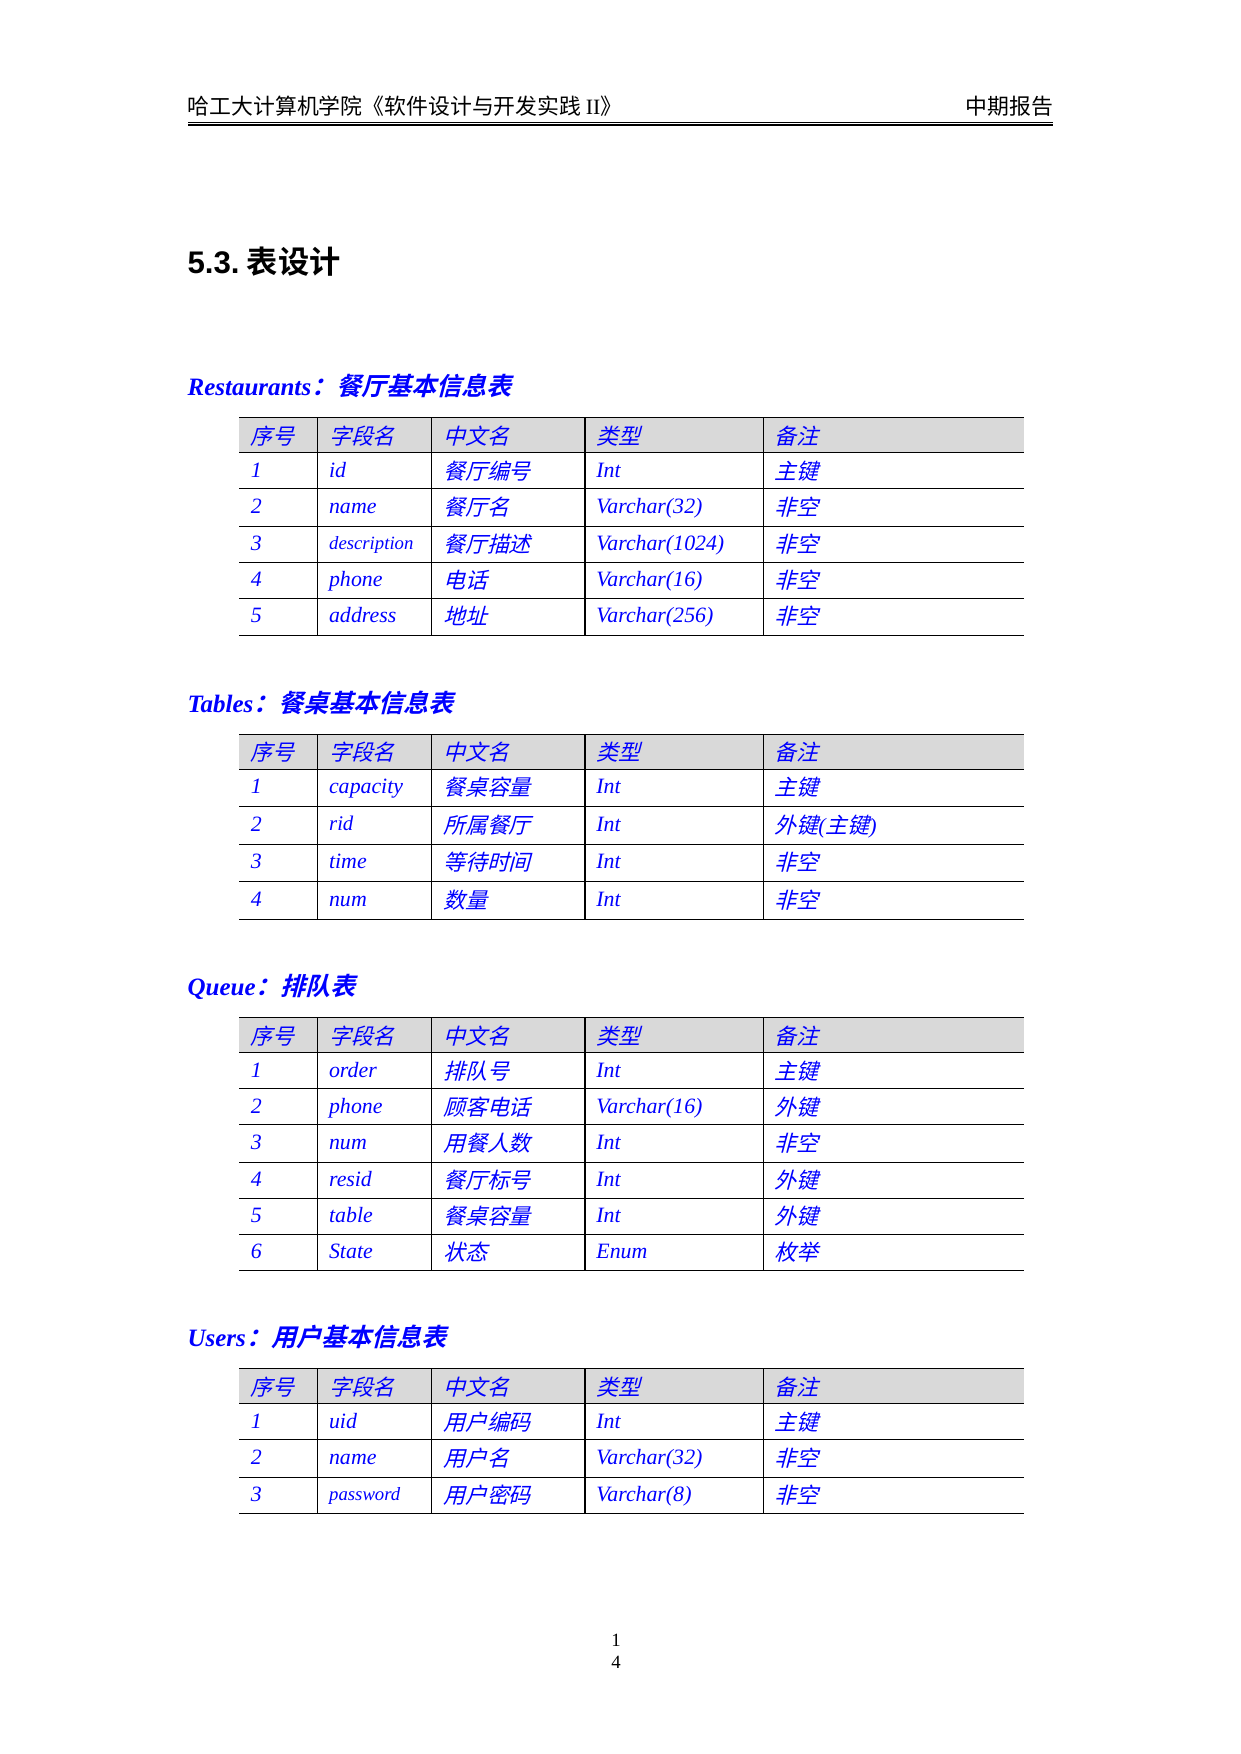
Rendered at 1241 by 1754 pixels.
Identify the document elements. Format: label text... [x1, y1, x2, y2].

table_cell phone [318, 1089, 431, 1124]
table_cell Int [586, 1199, 763, 1234]
table_header 中文名 [432, 1018, 584, 1052]
table_cell 用餐人数 [432, 1125, 584, 1162]
table_cell Varchar(32) [586, 489, 763, 526]
table_header 序号 [239, 1018, 317, 1052]
table_cell 非空 [764, 563, 1024, 598]
table_cell Int [586, 770, 763, 806]
table_cell 2 [239, 489, 317, 526]
table_cell Varchar(16) [586, 563, 763, 598]
table_cell Varchar(32) [586, 1440, 763, 1477]
table_cell 等待时间 [432, 845, 584, 881]
table_cell 非空 [764, 845, 1024, 881]
text Users：用户基本信息表 [187, 1303, 1053, 1368]
table_cell 1 [239, 770, 317, 806]
table_cell 2 [239, 1440, 317, 1477]
table_cell 4 [239, 1163, 317, 1198]
table_cell table [318, 1199, 431, 1234]
table_header 字段名 [318, 735, 431, 769]
table_cell num [318, 882, 431, 919]
table_cell 1 [239, 1404, 317, 1439]
table_header 中文名 [432, 1369, 584, 1403]
table_cell 外键 [764, 1089, 1024, 1124]
table_cell Int [586, 882, 763, 919]
table_cell 外键(主键) [764, 807, 1024, 844]
text Restaurants：餐厅基本信息表 [187, 352, 1053, 417]
table_cell 1 [239, 453, 317, 488]
table_cell name [318, 489, 431, 526]
table_cell 数量 [432, 882, 584, 919]
table_cell 用户编码 [432, 1404, 584, 1439]
table_cell 非空 [764, 882, 1024, 919]
table_cell 电话 [432, 563, 584, 598]
table_cell Enum [586, 1235, 763, 1269]
table_header 字段名 [318, 1018, 431, 1052]
table_cell phone [318, 563, 431, 598]
table_cell 3 [239, 845, 317, 881]
table_cell 非空 [764, 489, 1024, 526]
table_cell 用户名 [432, 1440, 584, 1477]
table_cell 非空 [764, 1440, 1024, 1477]
table_cell 状态 [432, 1235, 584, 1269]
table_cell 非空 [764, 1125, 1024, 1162]
table_cell 外键 [764, 1199, 1024, 1234]
table_cell Int [586, 1163, 763, 1198]
table_cell uid [318, 1404, 431, 1439]
table_header 备注 [764, 418, 1024, 452]
table_cell 主键 [764, 770, 1024, 806]
table_cell resid [318, 1163, 431, 1198]
table_header 备注 [764, 1018, 1024, 1052]
table_cell 6 [239, 1235, 317, 1269]
table_cell 主键 [764, 453, 1024, 488]
table_cell 餐厅名 [432, 489, 584, 526]
table_cell 3 [239, 527, 317, 562]
subtitle 表设计 [187, 227, 1053, 292]
table_header 序号 [239, 1369, 317, 1403]
table_cell 3 [239, 1478, 317, 1513]
table_cell 5 [239, 1199, 317, 1234]
table_cell id [318, 453, 431, 488]
table_cell Int [586, 453, 763, 488]
text Tables：餐桌基本信息表 [187, 669, 1053, 734]
table_cell order [318, 1053, 431, 1088]
table_header 序号 [239, 735, 317, 769]
table_cell 5 [239, 599, 317, 635]
table_cell Int [586, 1404, 763, 1439]
table_cell name [318, 1440, 431, 1477]
table_cell 用户密码 [432, 1478, 584, 1513]
table_cell Int [586, 1125, 763, 1162]
table_cell 餐桌容量 [432, 1199, 584, 1234]
table_cell rid [318, 807, 431, 844]
table_cell Varchar(16) [586, 1089, 763, 1124]
table_cell Varchar(256) [586, 599, 763, 635]
table_cell State [318, 1235, 431, 1269]
table_cell 4 [239, 563, 317, 598]
table_cell Int [586, 845, 763, 881]
table_cell 2 [239, 1089, 317, 1124]
table_header 中文名 [432, 735, 584, 769]
table_cell 排队号 [432, 1053, 584, 1088]
table_cell 顾客电话 [432, 1089, 584, 1124]
text Queue：排队表 [187, 952, 1053, 1017]
table_cell 2 [239, 807, 317, 844]
table_header 备注 [764, 1369, 1024, 1403]
table_header 中文名 [432, 418, 584, 452]
table_cell 非空 [764, 527, 1024, 562]
table_header 类型 [586, 735, 763, 769]
table_header 类型 [586, 418, 763, 452]
table_cell 餐厅标号 [432, 1163, 584, 1198]
table_cell 主键 [764, 1404, 1024, 1439]
table_cell 餐厅描述 [432, 527, 584, 562]
table_cell 餐厅编号 [432, 453, 584, 488]
table_cell 4 [239, 882, 317, 919]
table_cell password [318, 1478, 431, 1513]
table_cell capacity [318, 770, 431, 806]
table_header 字段名 [318, 1369, 431, 1403]
table_cell Int [586, 1053, 763, 1088]
table_cell 地址 [432, 599, 584, 635]
table_cell 1 [239, 1053, 317, 1088]
table_header 类型 [586, 1018, 763, 1052]
table_header 类型 [586, 1369, 763, 1403]
table_cell 主键 [764, 1053, 1024, 1088]
table_header 字段名 [318, 418, 431, 452]
table_cell 所属餐厅 [432, 807, 584, 844]
table_cell Varchar(8) [586, 1478, 763, 1513]
table_cell 非空 [764, 599, 1024, 635]
table_header 序号 [239, 418, 317, 452]
table_cell 3 [239, 1125, 317, 1162]
table_cell 外键 [764, 1163, 1024, 1198]
table_cell Varchar(1024) [586, 527, 763, 562]
table_header 备注 [764, 735, 1024, 769]
table_cell num [318, 1125, 431, 1162]
table_cell 餐桌容量 [432, 770, 584, 806]
table_cell 枚举 [764, 1235, 1024, 1269]
table_cell time [318, 845, 431, 881]
table_cell Int [586, 807, 763, 844]
table_cell description [318, 527, 431, 562]
table_cell 非空 [764, 1478, 1024, 1513]
table_cell address [318, 599, 431, 635]
